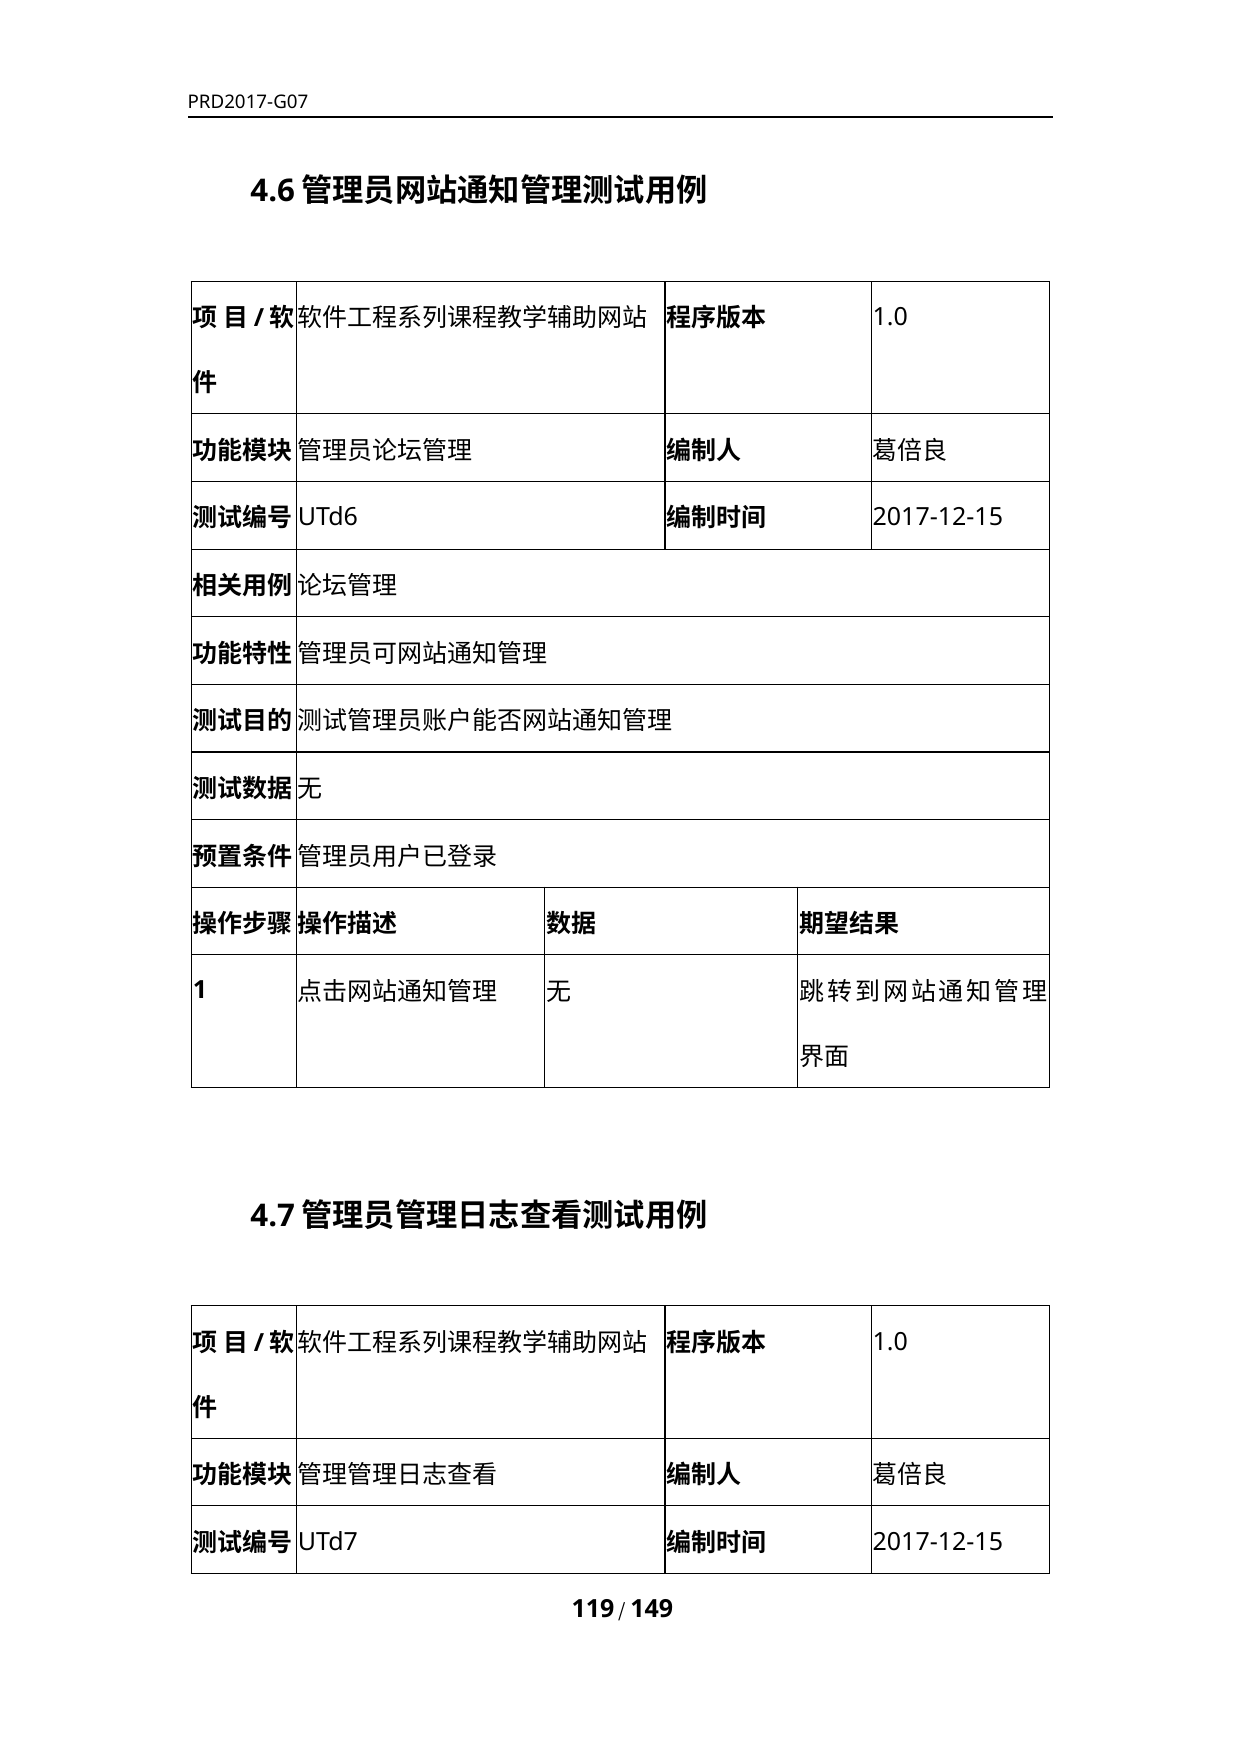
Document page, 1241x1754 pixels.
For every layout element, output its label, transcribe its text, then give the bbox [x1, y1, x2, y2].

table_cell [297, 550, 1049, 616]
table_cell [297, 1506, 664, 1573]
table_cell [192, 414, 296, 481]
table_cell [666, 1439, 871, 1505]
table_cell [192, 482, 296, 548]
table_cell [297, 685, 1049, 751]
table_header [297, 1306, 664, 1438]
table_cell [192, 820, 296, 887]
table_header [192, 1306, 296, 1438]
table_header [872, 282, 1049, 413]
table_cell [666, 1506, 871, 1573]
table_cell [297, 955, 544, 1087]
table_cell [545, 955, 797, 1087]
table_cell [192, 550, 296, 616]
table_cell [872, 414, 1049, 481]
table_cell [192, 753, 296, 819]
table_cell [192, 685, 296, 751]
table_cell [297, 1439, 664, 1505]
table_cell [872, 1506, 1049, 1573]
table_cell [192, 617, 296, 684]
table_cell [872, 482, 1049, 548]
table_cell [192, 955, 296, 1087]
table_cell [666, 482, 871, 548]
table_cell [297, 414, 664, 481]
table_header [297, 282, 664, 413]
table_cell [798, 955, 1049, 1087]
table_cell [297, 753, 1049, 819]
subtitle 4.6管理员网站通知管理测试用例 [187, 156, 1053, 221]
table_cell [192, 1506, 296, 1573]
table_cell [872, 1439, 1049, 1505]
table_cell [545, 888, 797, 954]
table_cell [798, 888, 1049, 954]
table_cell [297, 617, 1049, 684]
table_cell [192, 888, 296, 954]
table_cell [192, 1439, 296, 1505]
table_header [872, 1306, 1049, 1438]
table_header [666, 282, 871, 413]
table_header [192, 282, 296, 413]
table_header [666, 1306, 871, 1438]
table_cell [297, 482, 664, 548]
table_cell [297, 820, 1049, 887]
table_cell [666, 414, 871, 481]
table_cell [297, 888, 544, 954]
subtitle 4.7管理员管理日志查看测试用例 [187, 1180, 1053, 1245]
